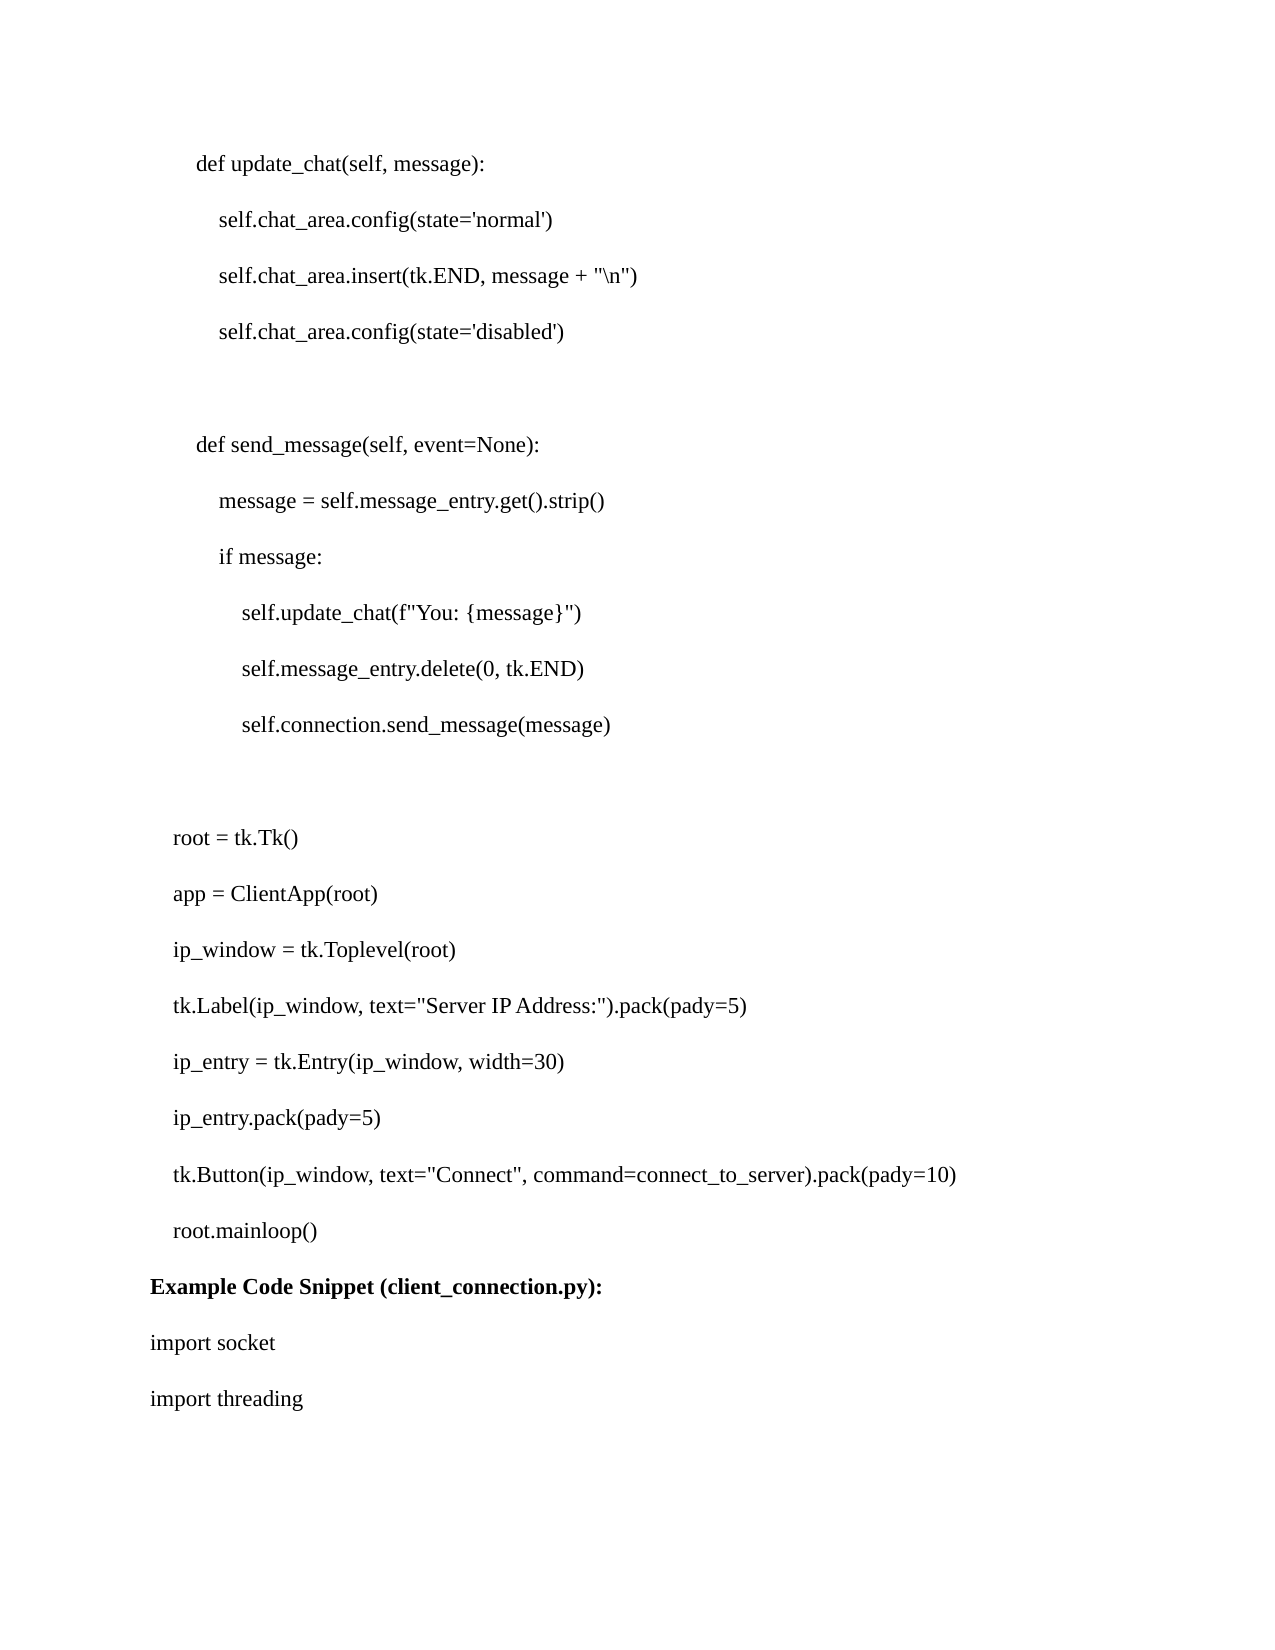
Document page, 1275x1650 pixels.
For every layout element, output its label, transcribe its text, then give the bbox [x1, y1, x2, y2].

text root = tk.Tk() [150, 824, 1125, 850]
text self.chat_area.config(state='disabled') [150, 318, 1125, 345]
text message = self.message_entry.get().strip() [150, 487, 1125, 513]
text if message: [150, 543, 1125, 569]
text ip_window = tk.Toplevel(root) [150, 936, 1125, 962]
text def send_message(self, event=None): [150, 431, 1125, 457]
text def update_chat(self, message): [150, 150, 1125, 176]
text ip_entry.pack(pady=5) [150, 1104, 1125, 1131]
text self.connection.send_message(message) [150, 711, 1125, 738]
text Example Code Snippet (client_connection.py): [150, 1273, 1125, 1299]
text self.chat_area.config(state='normal') [150, 206, 1125, 232]
text app = ClientApp(root) [150, 880, 1125, 906]
text tk.Label(ip_window, text="Server IP Address:").pack(pady=5) [150, 992, 1125, 1018]
text ip_entry = tk.Entry(ip_window, width=30) [150, 1048, 1125, 1075]
text self.chat_area.insert(tk.END, message + "\n") [150, 262, 1125, 289]
text import threading [150, 1385, 1125, 1412]
text tk.Button(ip_window, text="Connect", command=connect_to_server).pack(pady=10) [150, 1161, 1125, 1187]
text self.update_chat(f"You: {message}") [150, 599, 1125, 626]
text import socket [150, 1329, 1125, 1355]
text self.message_entry.delete(0, tk.END) [150, 655, 1125, 682]
text root.mainloop() [150, 1217, 1125, 1243]
